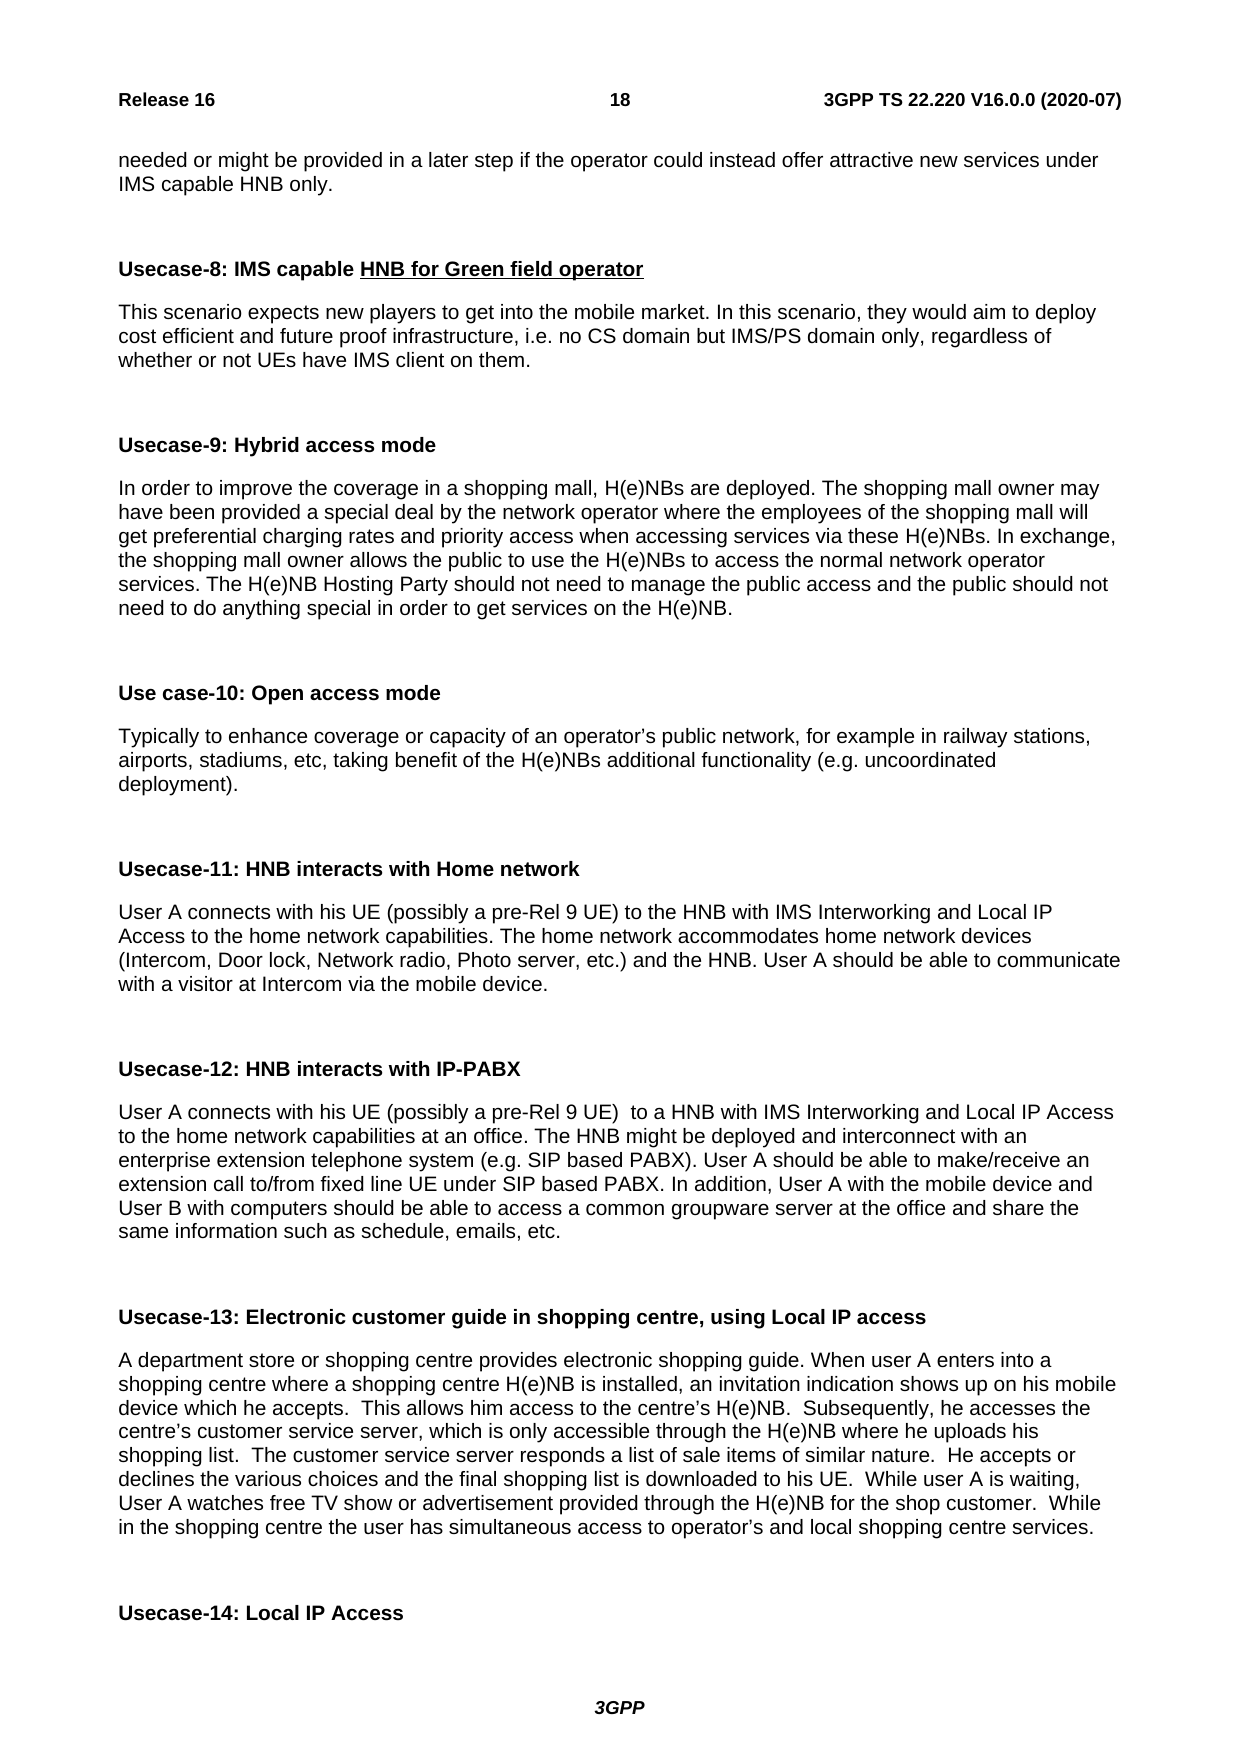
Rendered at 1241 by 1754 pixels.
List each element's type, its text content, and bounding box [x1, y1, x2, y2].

text Usecase-13: Electronic customer guide in shopping centre, using Local IP access [118, 1305, 1122, 1329]
text Use case-10: Open access mode [118, 681, 1122, 705]
text Usecase-9: Hybrid access mode [118, 433, 1122, 457]
text Typically to enhance coverage or capacity of an operator’s public network, for example in railway stations, airports, stadiums, etc, taking benefit of the H(e)NBs additional functionality (e.g. uncoordinated deployment). [118, 723, 1122, 795]
text Usecase-11: HNB interacts with Home network [118, 857, 1122, 881]
text Usecase-14: Local IP Access [118, 1601, 1122, 1624]
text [118, 147, 1122, 195]
text This scenario expects new players to get into the mobile market. In this scenario, they would aim to deploy cost efficient and future proof infrastructure, i.e. no CS domain but IMS/PS domain only, regardless of whether or not UEs have IMS client on them. [118, 299, 1122, 371]
text A department store or shopping centre provides electronic shopping guide. When user A enters into a shopping centre where a shopping centre H(e)NB is installed, an invitation indication shows up on his mobile device which he accepts. This allows him access to the centre’s H(e)NB. Subsequently, he accesses the centre’s customer service server, which is only accessible through the H(e)NB where he uploads his shopping list. The customer service server responds a list of sale items of similar nature. He accepts or declines the various choices and the final shopping list is downloaded to his UE. While user A is waiting, User A watches free TV show or advertisement provided through the H(e)NB for the shop customer. While in the shopping centre the user has simultaneous access to operator’s and local shopping centre services. [118, 1347, 1122, 1539]
text In order to improve the coverage in a shopping mall, H(e)NBs are deployed. The shopping mall owner may have been provided a special deal by the network operator where the employees of the shopping mall will get preferential charging rates and priority access when accessing services via these H(e)NBs. In exchange, the shopping mall owner allows the public to use the H(e)NBs to access the normal network operator services. The H(e)NB Hosting Party should not need to manage the public access and the public should not need to do anything special in order to get services on the H(e)NB. [118, 476, 1122, 619]
text User A connects with his UE (possibly a pre-Rel 9 UE) to the HNB with IMS Interworking and Local IP Access to the home network capabilities. The home network accommodates home network devices (Intercom, Door lock, Network radio, Photo server, etc.) and the HNB. User A should be able to communicate with a visitor at Intercom via the mobile device. [118, 899, 1122, 995]
text User A connects with his UE (possibly a pre-Rel 9 UE) to a HNB with IMS Interworking and Local IP Access to the home network capabilities at an office. The HNB might be deployed and interconnect with an enterprise extension telephone system (e.g. SIP based PABX). User A should be able to make/receive an extension call to/from fixed line UE under SIP based PABX. In addition, User A with the mobile device and User B with computers should be able to access a common groupware server at the office and share the same information such as schedule, emails, etc. [118, 1099, 1122, 1243]
text Usecase-8: IMS capable HNB for Green field operator [118, 257, 1122, 281]
text Usecase-12: HNB interacts with IP-PABX [118, 1057, 1122, 1081]
